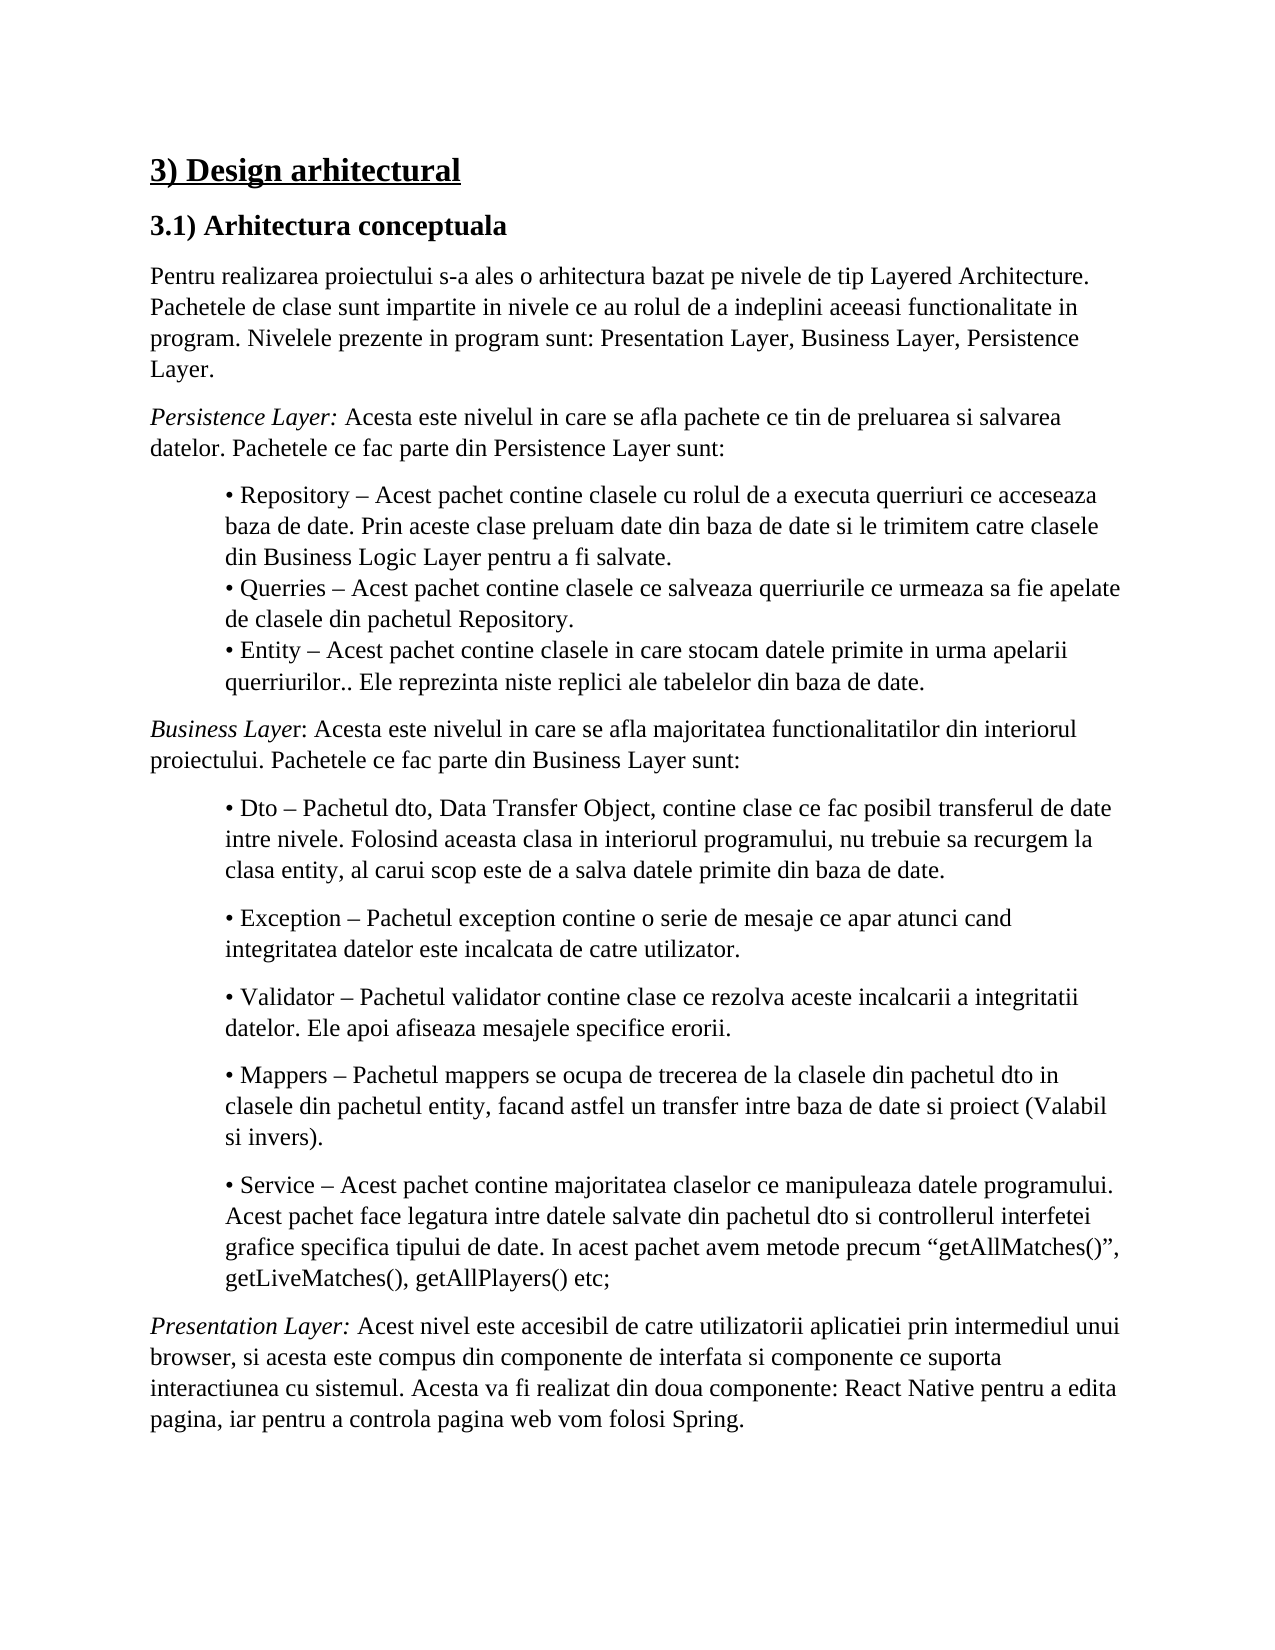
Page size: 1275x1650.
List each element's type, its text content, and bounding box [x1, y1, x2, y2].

list • Repository – Acest pachet contine clasele cu rolul de a executa querriuri ce acceseaza baza de date. Prin aceste clase preluam date din baza de date si le trimitem catre clasele din Business Logic Layer pentru a fi salvate. [225, 480, 1125, 571]
list • Querries – Acest pachet contine clasele ce salveaza querriurile ce urmeaza sa fie apelate de clasele din pachetul Repository. [225, 573, 1125, 633]
text • Mappers – Pachetul mappers se ocupa de trecerea de la clasele din pachetul dto in clasele din pachetul entity, facand astfel un transfer intre baza de date si proiect (Valabil si invers). [225, 1060, 1125, 1151]
text 3.1) Arhitectura conceptuala [150, 208, 1125, 242]
text 3) Design arhitectural [150, 150, 1125, 188]
text Persistence Layer: Acesta este nivelul in care se afla pachete ce tin de preluarea si salvarea datelor. Pachetele ce fac parte din Persistence Layer sunt: [150, 402, 1125, 461]
text • Dto – Pachetul dto, Data Transfer Object, contine clase ce fac posibil transferul de date intre nivele. Folosind aceasta clasa in interiorul programului, nu trebuie sa recurgem la clasa entity, al carui scop este de a salva datele primite din baza de date. [225, 793, 1125, 884]
text Pentru realizarea proiectului s-a ales o arhitectura bazat pe nivele de tip Layered Architecture. Pachetele de clase sunt impartite in nivele ce au rolul de a indeplini aceeasi functionalitate in program. Nivelele prezente in program sunt: Presentation Layer, Business Layer, Persistence Layer. [150, 261, 1125, 383]
text Presentation Layer: Acest nivel este accesibil de catre utilizatorii aplicatiei prin intermediul unui browser, si acesta este compus din componente de interfata si componente ce suporta interactiunea cu sistemul. Acesta va fi realizat din doua componente: React Native pentru a edita pagina, iar pentru a controla pagina web vom folosi Spring. [150, 1311, 1125, 1433]
text • Service – Acest pachet contine majoritatea claselor ce manipuleaza datele programului. Acest pachet face legatura intre datele salvate din pachetul dto si controllerul interfetei grafice specifica tipului de date. In acest pachet avem metode precum “getAllMatches()”, getLiveMatches(), getAllPlayers() etc; [225, 1170, 1125, 1292]
text • Validator – Pachetul validator contine clase ce rezolva aceste incalcarii a integritatii datelor. Ele apoi afiseaza mesajele specifice erorii. [225, 982, 1125, 1041]
text • Exception – Pachetul exception contine o serie de mesaje ce apar atunci cand integritatea datelor este incalcata de catre utilizator. [225, 903, 1125, 963]
list • Entity – Acest pachet contine clasele in care stocam datele primite in urma apelarii querriurilor.. Ele reprezinta niste replici ale tabelelor din baza de date. [225, 636, 1125, 695]
text Business Layer: Acesta este nivelul in care se afla majoritatea functionalitatilor din interiorul proiectului. Pachetele ce fac parte din Business Layer sunt: [150, 714, 1125, 774]
